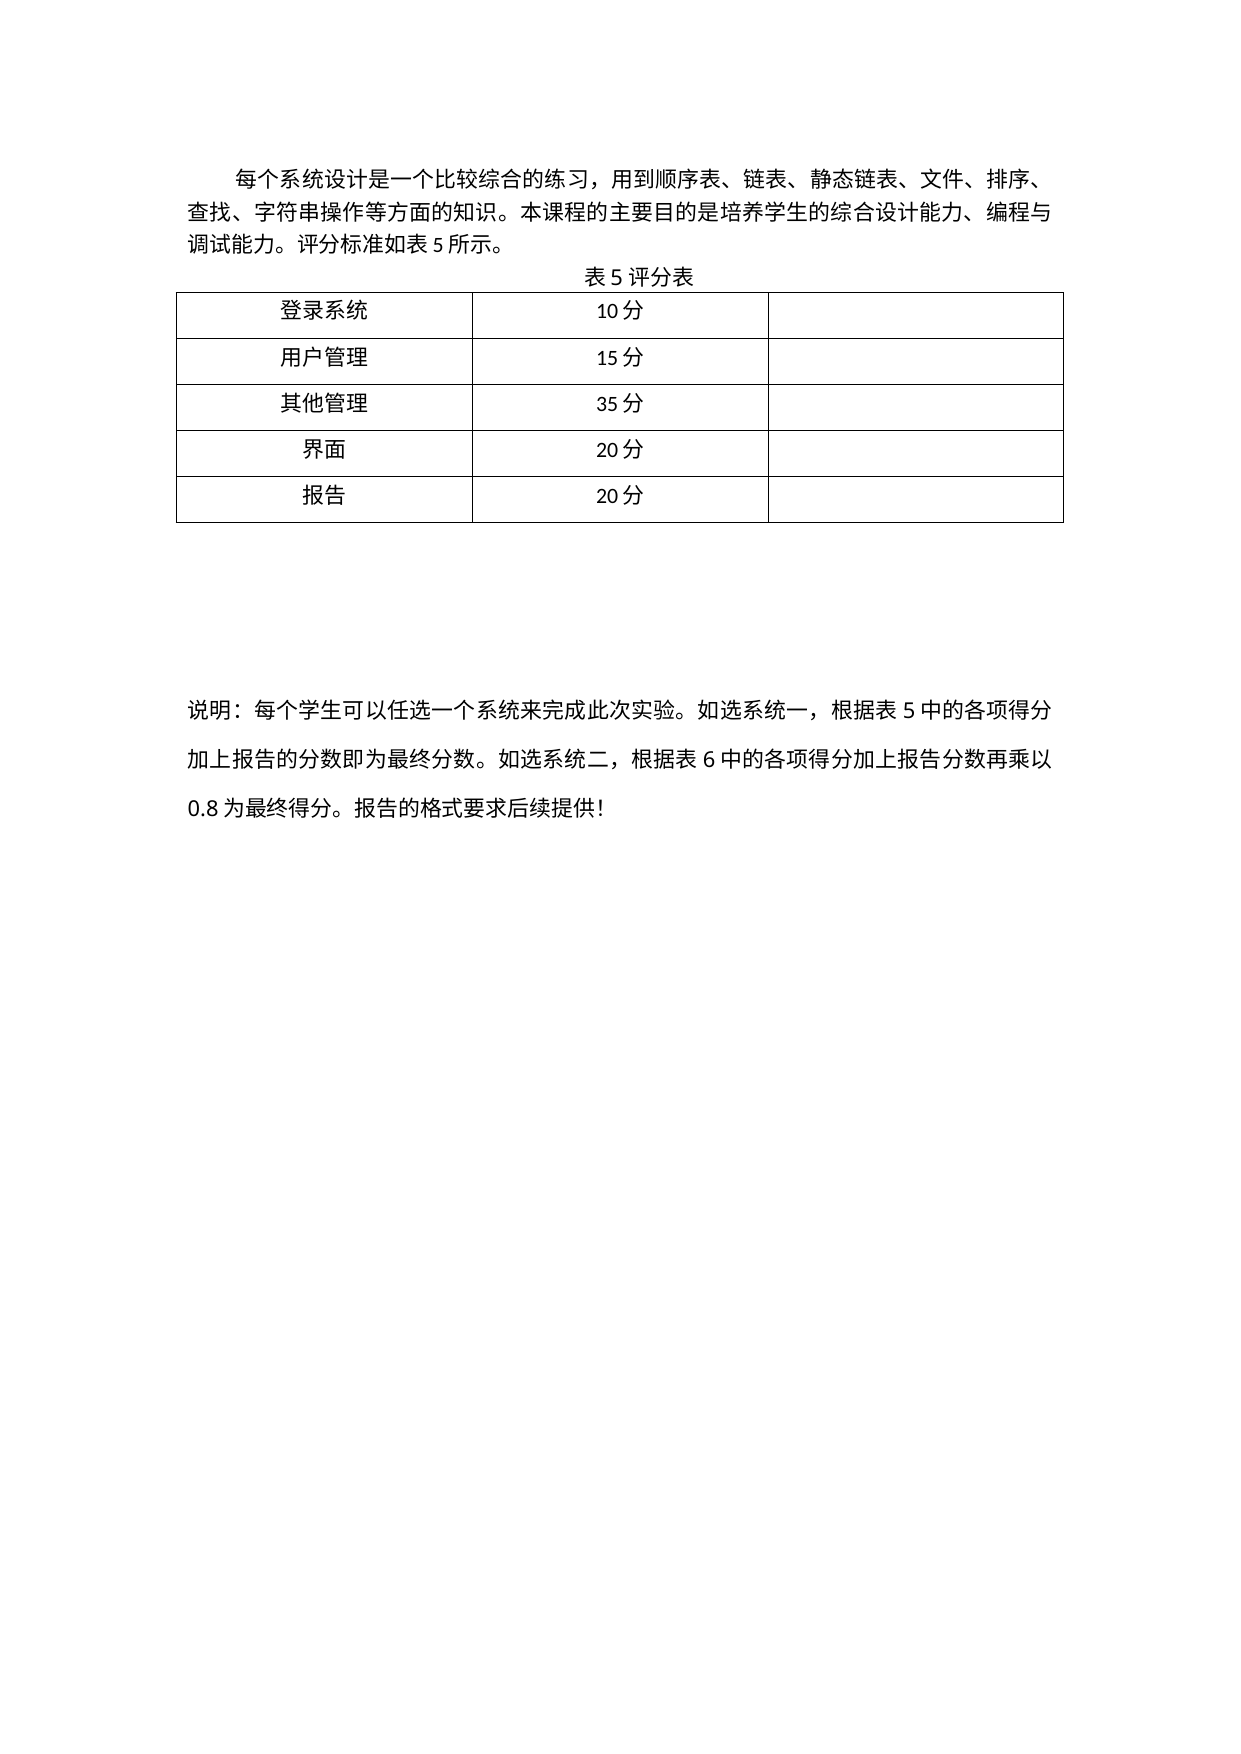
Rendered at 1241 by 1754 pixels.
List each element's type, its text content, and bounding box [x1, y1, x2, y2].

table_cell [769, 385, 1063, 430]
table_cell 界面 [177, 431, 472, 476]
list 说明：每个学生可以任选一个系统来完成此次实验。如选系统一，根据表5中的各项得分加上报告的分数即为最终分数。如选系统二，根据表6中的各项得分加上报告分数再乘以0.8为最终得分。报告的格式要求后续提供！ [187, 693, 1053, 823]
table_cell [769, 431, 1063, 476]
table_cell 用户管理 [177, 339, 472, 384]
table_cell [769, 339, 1063, 384]
table_cell [769, 477, 1063, 522]
table_cell 20分 [473, 477, 768, 522]
list 每个系统设计是一个比较综合的练习，用到顺序表、链表、静态链表、文件、排序、查找、字符串操作等方面的知识。本课程的主要目的是培养学生的综合设计能力、编程与调试能力。评分标准如表5所示。 [187, 162, 1053, 259]
table_cell 15分 [473, 339, 768, 384]
table_cell 报告 [177, 477, 472, 522]
table_cell 其他管理 [177, 385, 472, 430]
table_header 登录系统 [177, 293, 472, 338]
table_header [769, 293, 1063, 338]
table_cell 20分 [473, 431, 768, 476]
table_cell 35分 [473, 385, 768, 430]
table_header 10分 [473, 293, 768, 338]
list 表5 评分表 [225, 259, 1053, 292]
